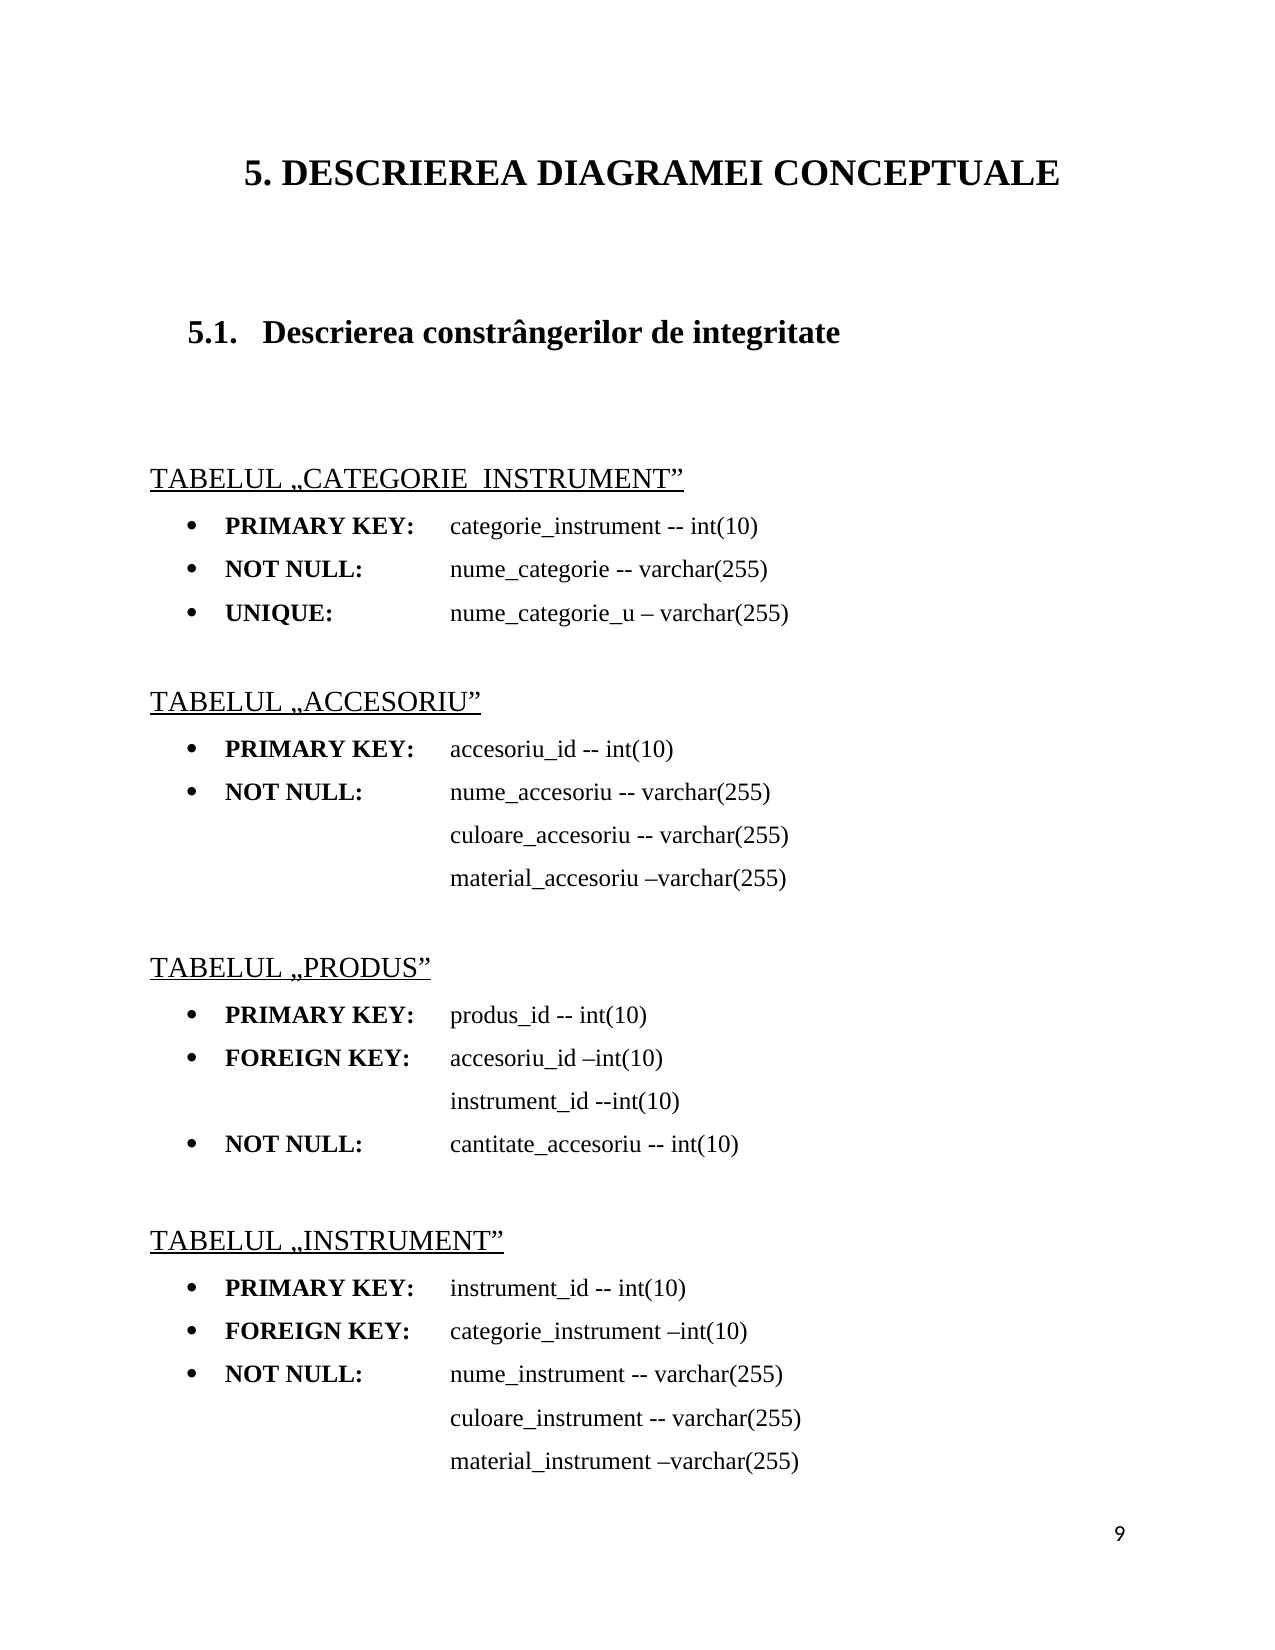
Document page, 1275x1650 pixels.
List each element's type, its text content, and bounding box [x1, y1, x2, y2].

text material_instrument –varchar(255) [375, 1446, 1125, 1474]
list DESCRIEREA DIAGRAMEI CONCEPTUALE [179, 150, 1125, 193]
list PRIMARY KEY: categorie_instrument -- int(10) [187, 511, 1125, 540]
list NOT NULL: nume_instrument -- varchar(255) [187, 1359, 1125, 1388]
text TABELUL „INSTRUMENT” [150, 1223, 1125, 1256]
text TABELUL „ACCESORIU” [150, 684, 1125, 717]
list NOT NULL: nume_accesoriu -- varchar(255) [187, 777, 1125, 806]
text culoare_instrument -- varchar(255) [412, 1403, 1125, 1431]
list FOREIGN KEY: accesoriu_id –int(10) [187, 1043, 1125, 1072]
text TABELUL „CATEGORIE_INSTRUMENT” [150, 461, 1125, 494]
list PRIMARY KEY: instrument_id -- int(10) [187, 1273, 1125, 1302]
list PRIMARY KEY: produs_id -- int(10) [187, 1000, 1125, 1029]
list NOT NULL: cantitate_accesoriu -- int(10) [187, 1129, 1125, 1158]
text material_accesoriu –varchar(255) [375, 863, 1125, 892]
text culoare_accesoriu -- varchar(255) [412, 820, 1125, 849]
text instrument_id --int(10) [450, 1086, 1125, 1115]
list NOT NULL: nume_categorie -- varchar(255) [187, 554, 1125, 583]
list Descrierea constrângerilor de integritate [187, 313, 1125, 351]
list PRIMARY KEY: accesoriu_id -- int(10) [187, 734, 1125, 763]
text TABELUL „PRODUS” [150, 950, 1125, 983]
list FOREIGN KEY: categorie_instrument –int(10) [187, 1316, 1125, 1345]
list UNIQUE: nume_categorie_u – varchar(255) [187, 598, 1125, 626]
